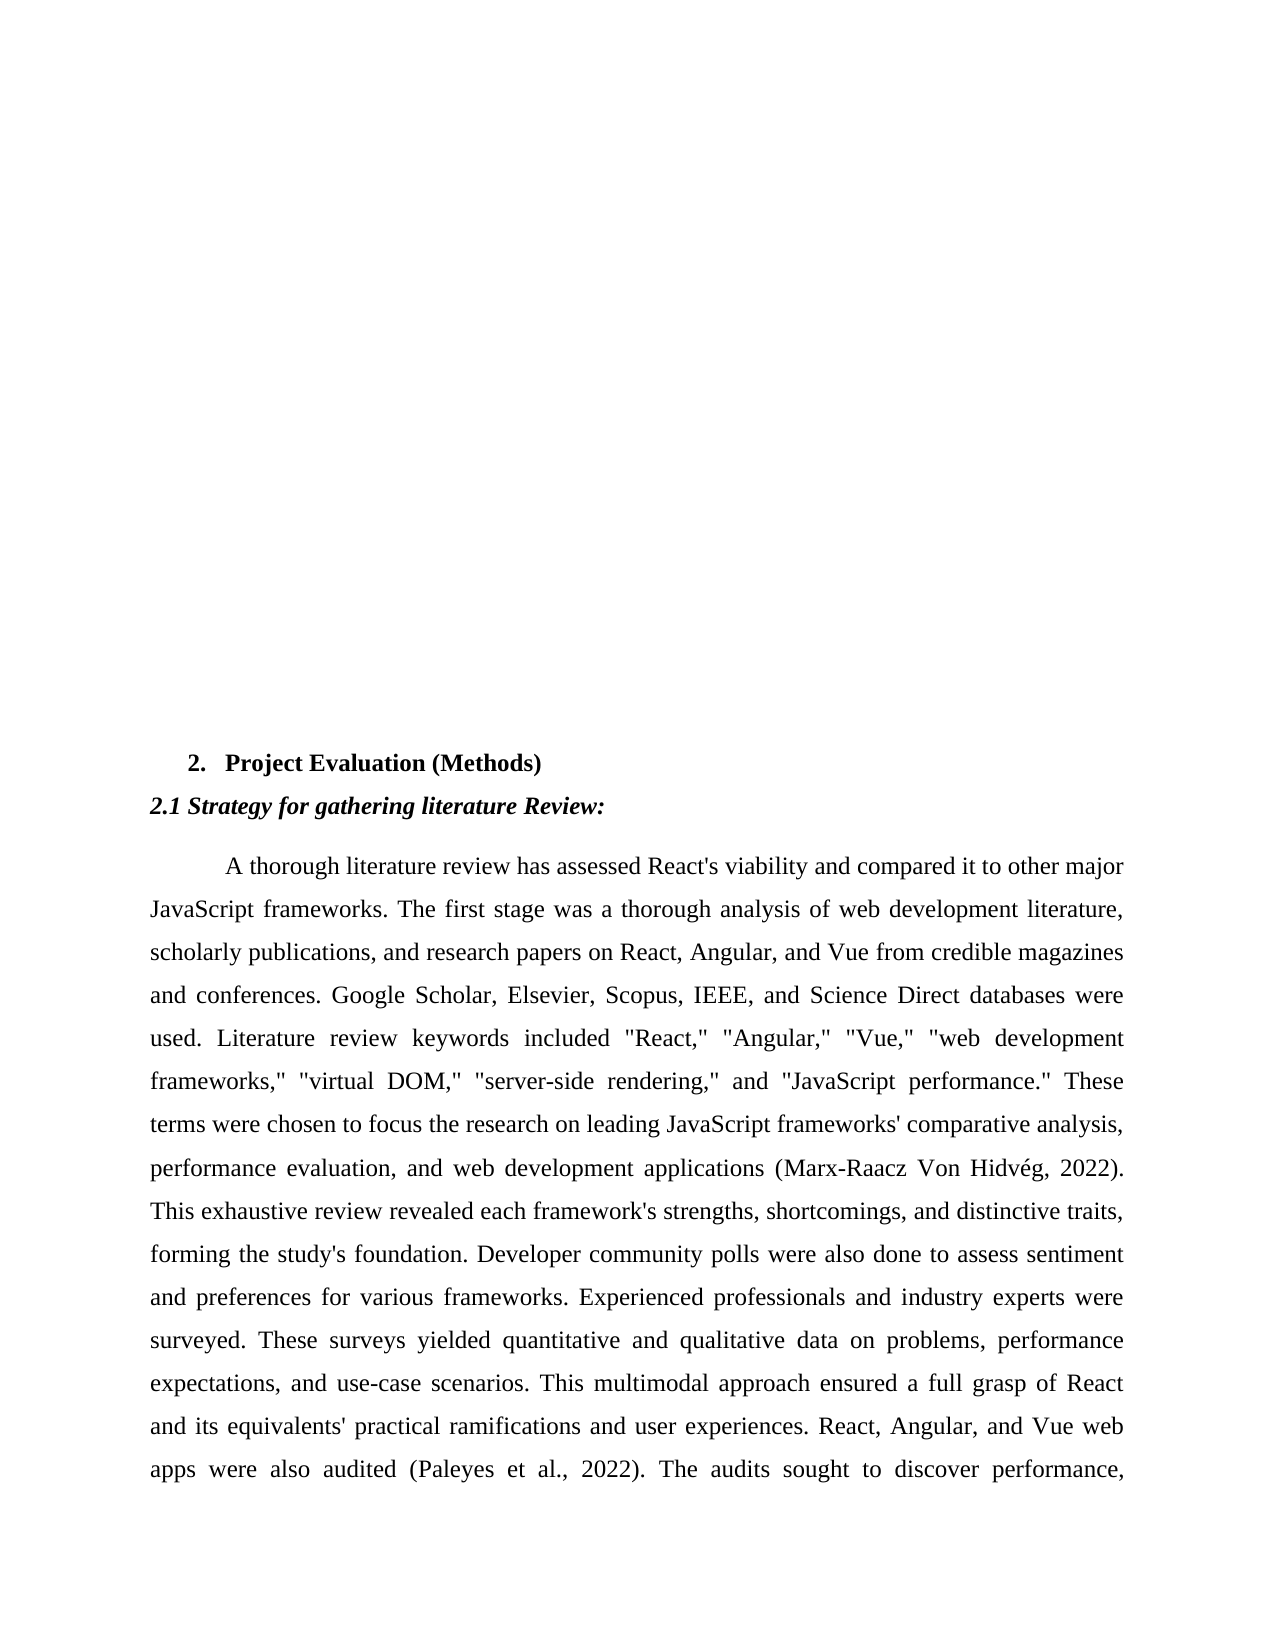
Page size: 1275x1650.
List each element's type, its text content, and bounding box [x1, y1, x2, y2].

text 2.1 Strategy for gathering literature Review: [150, 791, 1125, 820]
subtitle Project Evaluation (Methods) [187, 748, 1125, 777]
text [150, 851, 1125, 1483]
